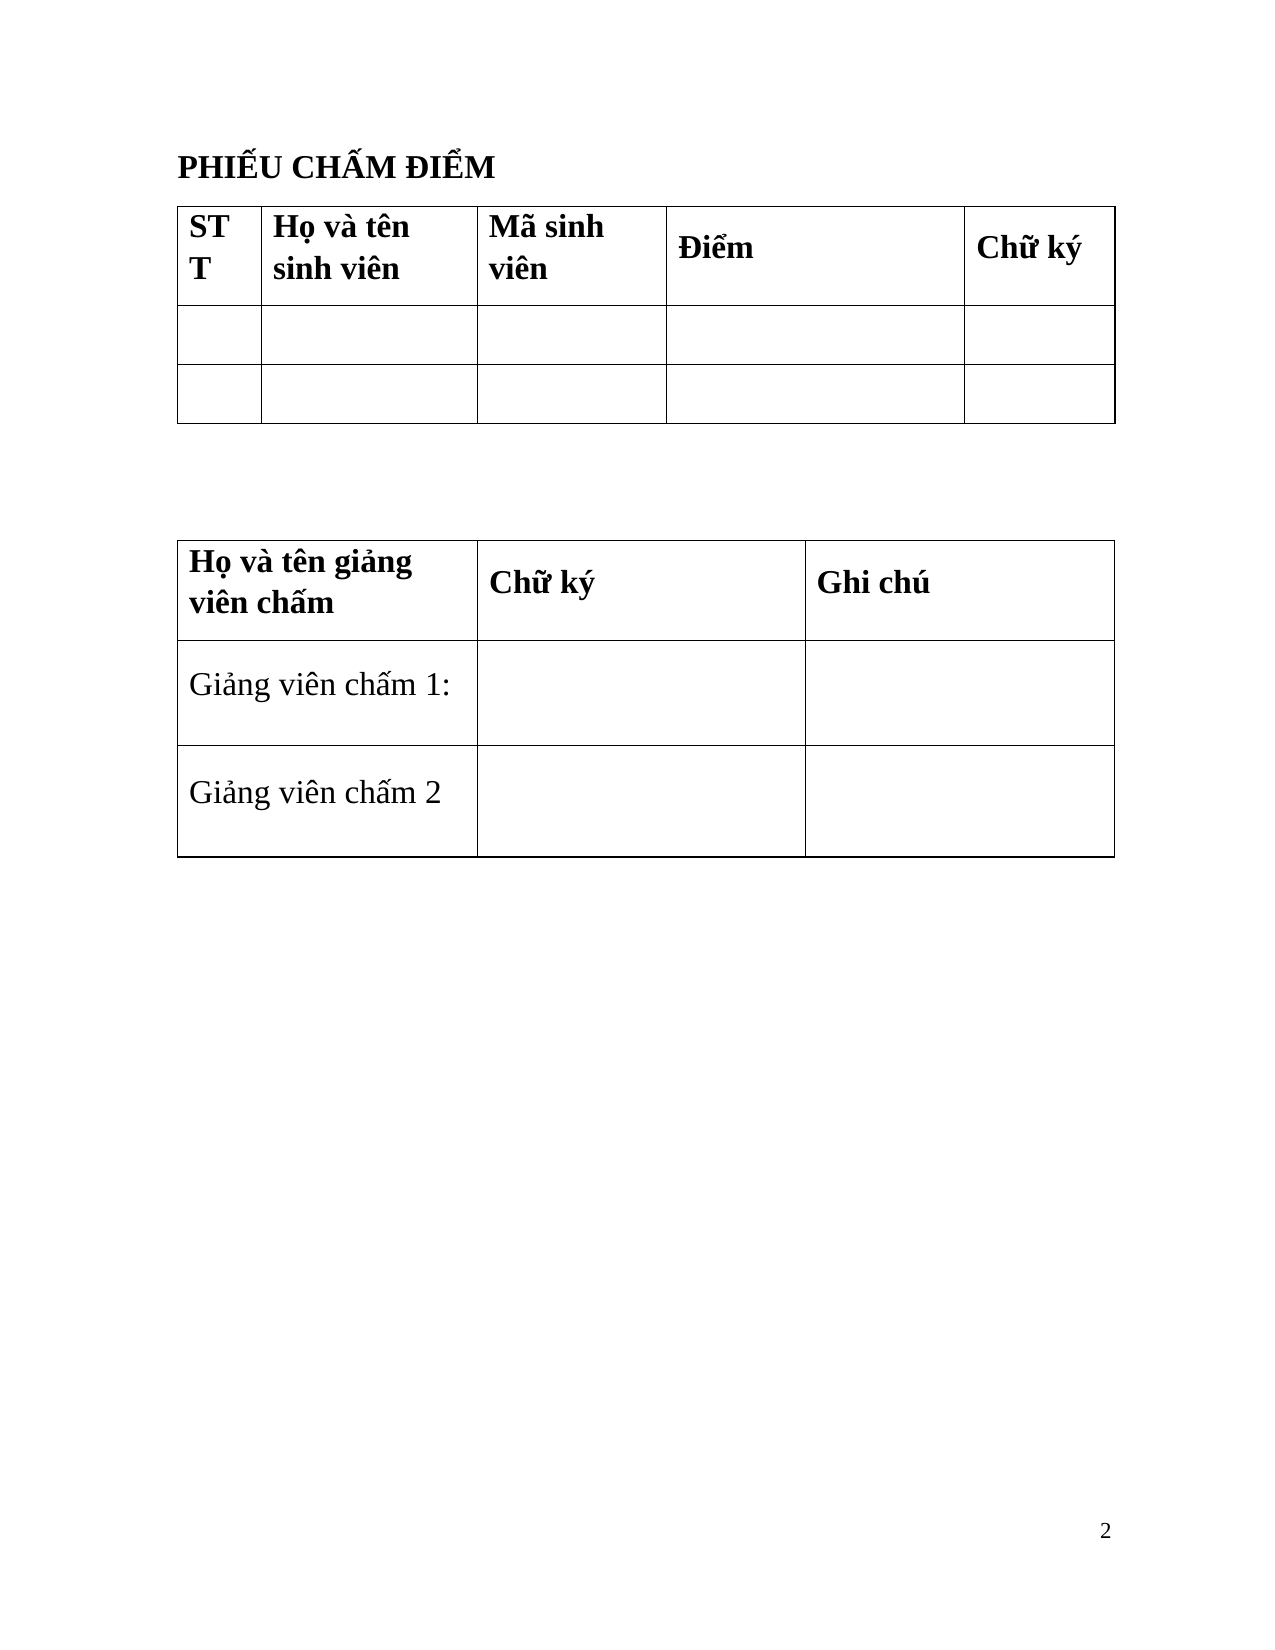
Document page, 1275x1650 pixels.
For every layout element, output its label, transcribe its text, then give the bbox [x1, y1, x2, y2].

table_header Họ và tên sinh viên [262, 207, 477, 305]
table_header Mã sinh viên [478, 207, 666, 305]
table_cell [178, 365, 261, 423]
table_cell [478, 365, 666, 423]
table_cell [806, 641, 1114, 745]
table_header Chữ ký [478, 541, 805, 640]
text PHIẾU CHẤM ĐIỂM [177, 148, 1157, 186]
table_cell [478, 746, 805, 856]
table_cell Giảng viên chấm 1: [178, 641, 477, 745]
table_cell [965, 365, 1114, 423]
table_cell [806, 746, 1114, 856]
table_cell [965, 306, 1114, 364]
table_cell [478, 641, 805, 745]
table_cell [667, 306, 964, 364]
table_cell [262, 365, 477, 423]
table_cell [178, 306, 261, 364]
table_header Họ và tên giảng viên chấm [178, 541, 477, 640]
table_header Điểm [667, 207, 964, 305]
table_cell [667, 365, 964, 423]
table_cell [478, 306, 666, 364]
table_header Chữ ký [965, 207, 1114, 305]
table_header STT [178, 207, 261, 305]
table_cell Giảng viên chấm 2 [178, 746, 477, 856]
table_header Ghi chú [806, 541, 1114, 640]
table_cell [262, 306, 477, 364]
